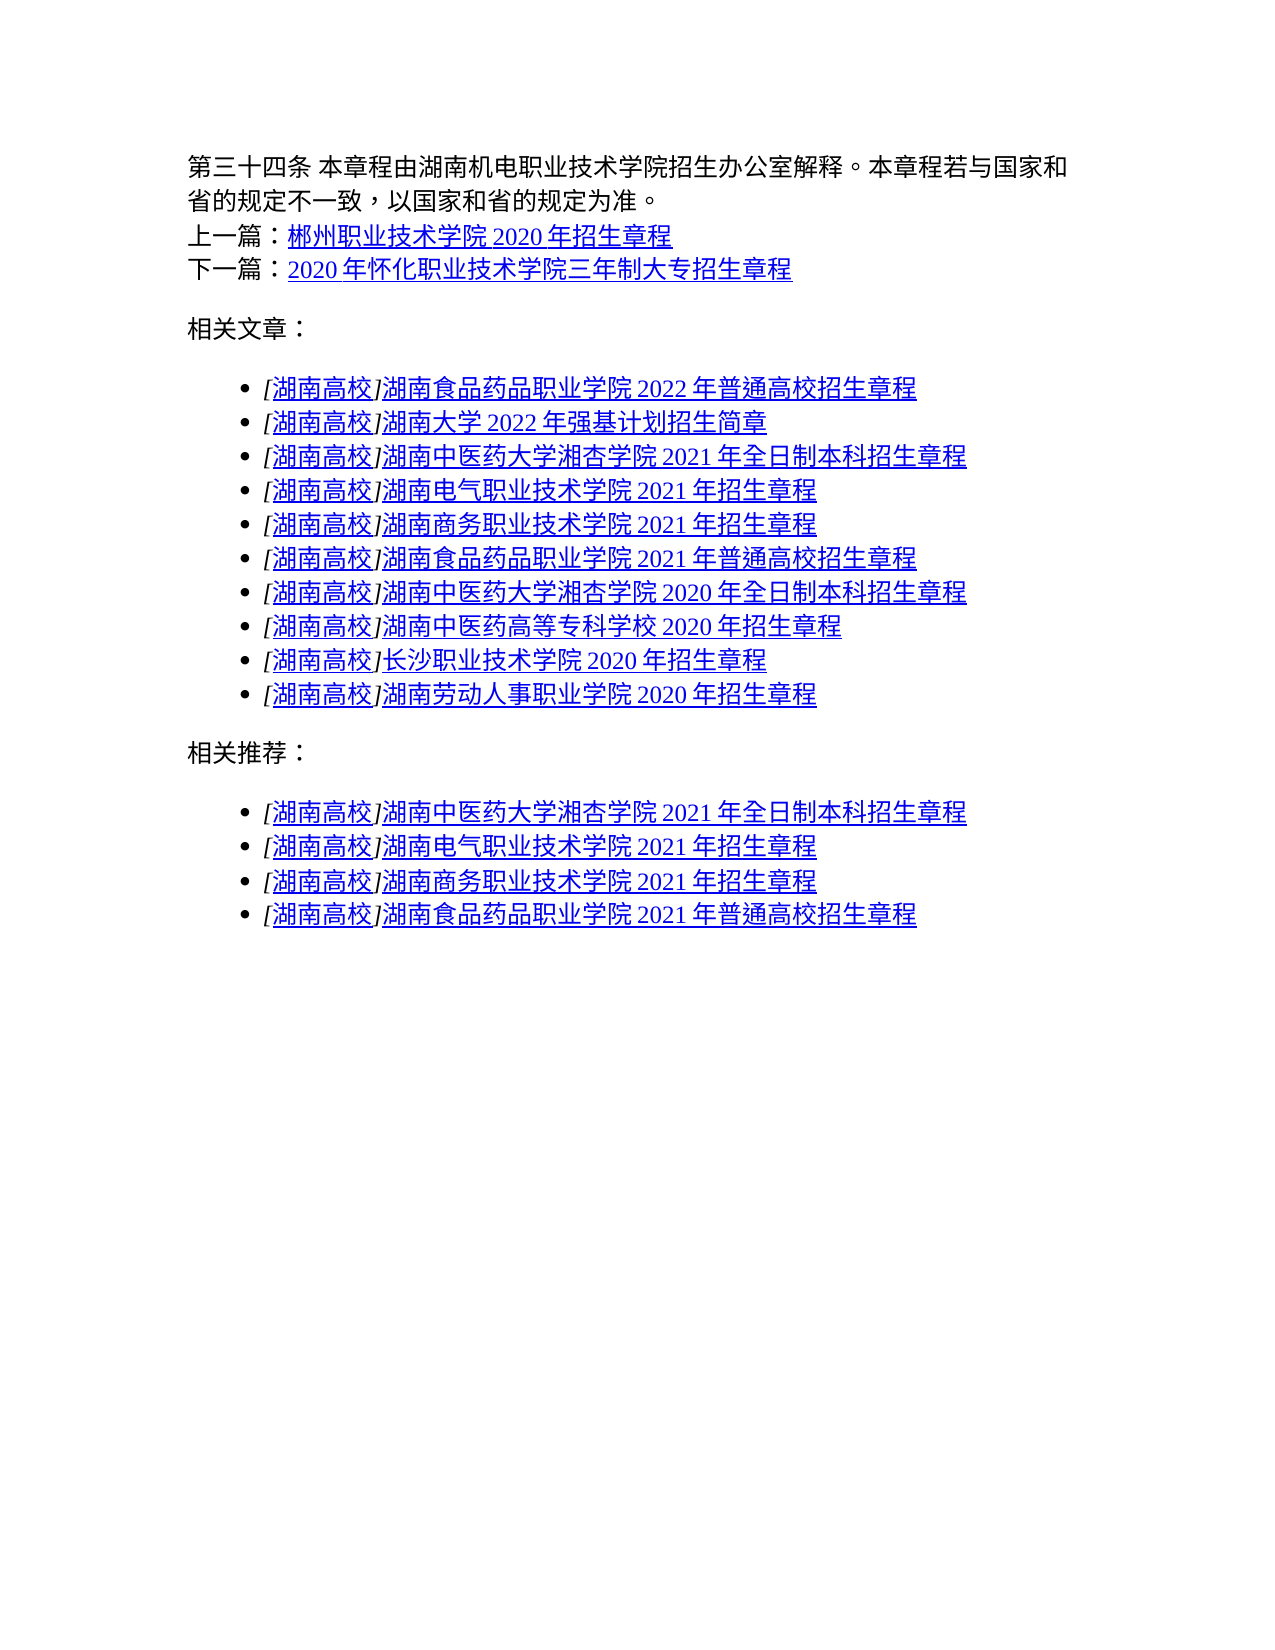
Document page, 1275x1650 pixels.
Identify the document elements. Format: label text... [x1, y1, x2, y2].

list [湖南高校]湖南电气职业技术学院2021年招生章程 [241, 472, 1087, 507]
text 上一篇：郴州职业技术学院2020年招生章程 下一篇：2020年怀化职业技术学院三年制大专招生章程 [187, 218, 1087, 286]
list [湖南高校]湖南食品药品职业学院2021年普通高校招生章程 [241, 541, 1087, 575]
text 第三十四条 本章程由湖南机电职业技术学院招生办公室解释。本章程若与国家和省的规定不一致，以国家和省的规定为准。 [187, 150, 1087, 218]
list [湖南高校]湖南中医药大学湘杏学院2020年全日制本科招生章程 [241, 575, 1087, 609]
text 相关文章： [187, 311, 1087, 345]
list [湖南高校]湖南中医药大学湘杏学院2021年全日制本科招生章程 [241, 795, 1087, 829]
list [湖南高校]湖南中医药高等专科学校2020年招生章程 [241, 609, 1087, 643]
list [湖南高校]湖南商务职业技术学院2021年招生章程 [241, 863, 1087, 897]
list [湖南高校]湖南大学2022年强基计划招生简章 [241, 404, 1087, 438]
list [湖南高校]湖南商务职业技术学院2021年招生章程 [241, 507, 1087, 541]
list [湖南高校]长沙职业技术学院2020年招生章程 [241, 643, 1087, 677]
list [湖南高校]湖南食品药品职业学院2022年普通高校招生章程 [241, 370, 1087, 404]
list [湖南高校]湖南劳动人事职业学院2020年招生章程 [241, 677, 1087, 711]
list [湖南高校]湖南食品药品职业学院2021年普通高校招生章程 [241, 897, 1087, 931]
text 相关推荐： [187, 736, 1087, 770]
list [湖南高校]湖南电气职业技术学院2021年招生章程 [241, 829, 1087, 863]
list [湖南高校]湖南中医药大学湘杏学院2021年全日制本科招生章程 [241, 438, 1087, 472]
